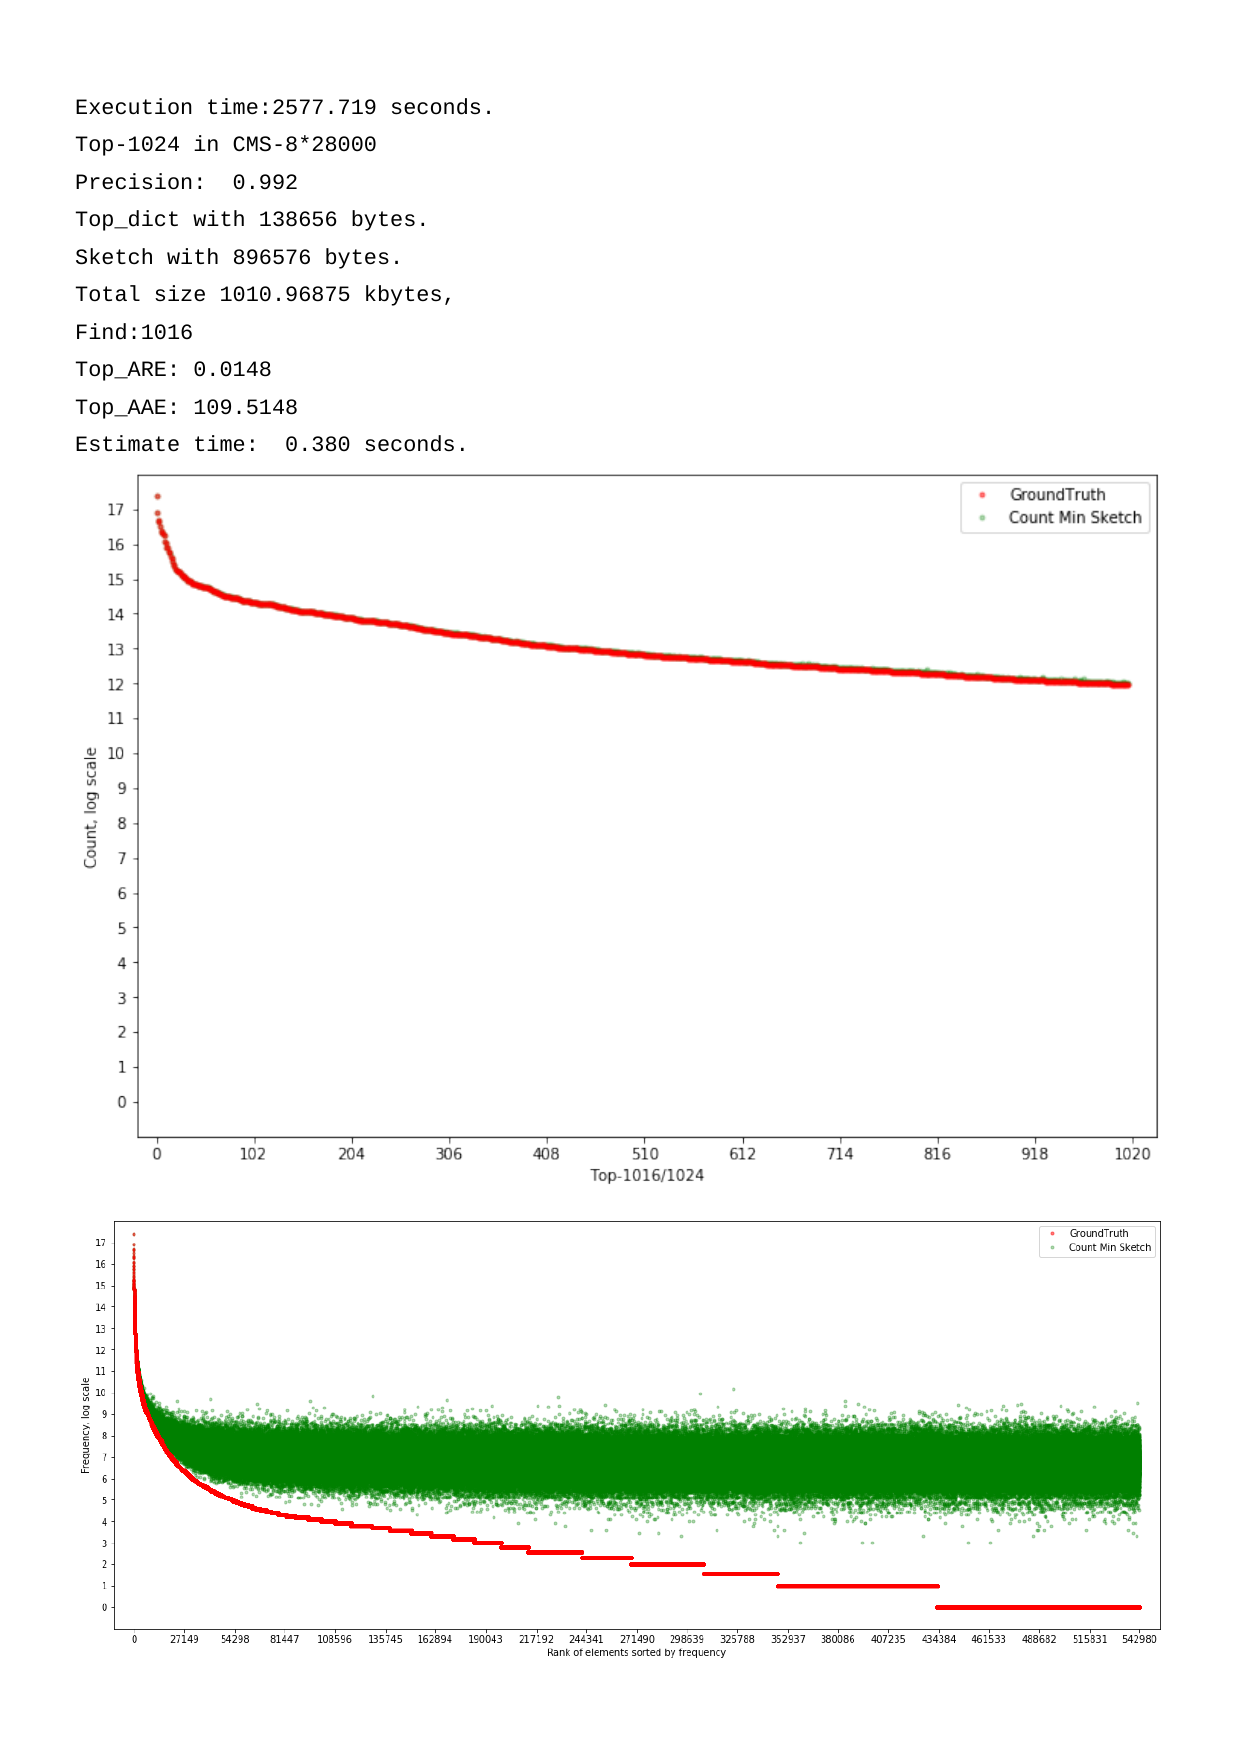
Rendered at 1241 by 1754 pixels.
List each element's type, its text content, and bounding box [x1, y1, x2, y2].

text Precision: 0.992 [75, 164, 1165, 202]
text Top-1024 in CMS-8*28000 [75, 127, 1165, 164]
text Estimate time: 0.380 seconds. [75, 427, 1165, 464]
text Top_AAE: 109.5148 [75, 389, 1165, 427]
picture [75, 1214, 1166, 1664]
text Sketch with 896576 bytes. [75, 239, 1165, 277]
text Top_ARE: 0.0148 [75, 352, 1165, 389]
text Total size 1010.96875 kbytes, [75, 277, 1165, 314]
text Execution time:2577.719 seconds. [75, 89, 1165, 127]
text Find:1016 [75, 314, 1165, 352]
picture [75, 464, 1166, 1195]
text Top_dict with 138656 bytes. [75, 202, 1165, 239]
